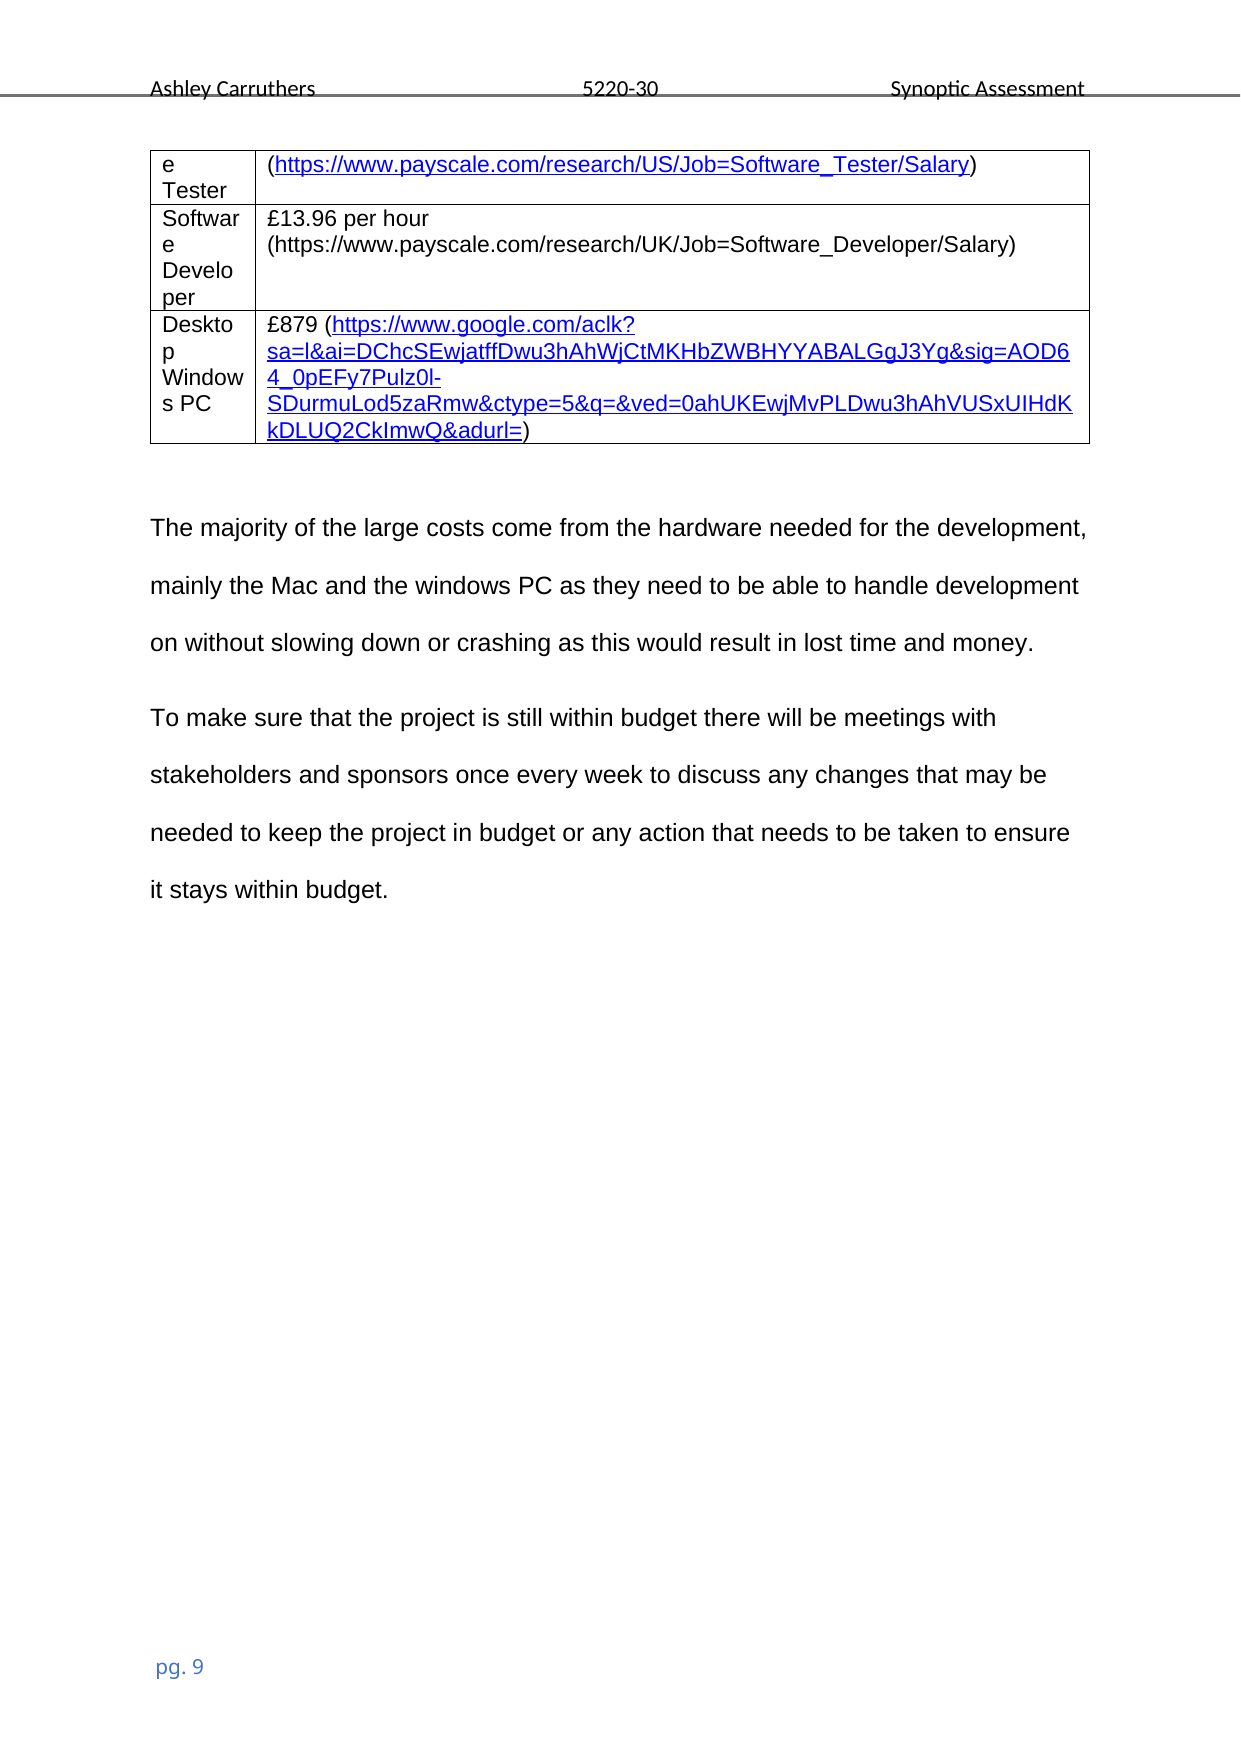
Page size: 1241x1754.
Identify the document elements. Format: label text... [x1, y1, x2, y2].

table_cell Software Tester [151, 151, 255, 204]
table_cell £13.96 per hour (https://www.payscale.com/research/UK/Job=Software_Developer/Salary) [256, 205, 1089, 310]
text To make sure that the project is still within budget there will be meetings with stakeholders and sponsors once every week to discuss any changes that may be needed to keep the project in budget or any action that needs to be taken to ensure it stays within budget. [150, 703, 1090, 904]
table_cell Desktop Windows PC [151, 311, 255, 443]
table_cell £879 (https://www.google.com/aclk?sa=l&ai=DChcSEwjatffDwu3hAhWjCtMKHbZWBHYYABALGgJ3Yg&sig=AOD64_0pEFy7Pulz0l-SDurmuLod5zaRmw&ctype=5&q=&ved=0ahUKEwjMvPLDwu3hAhVUSxUIHdKkDLUQ2CkImwQ&adurl=) [256, 311, 1089, 443]
text The majority of the large costs come from the hardware needed for the development, mainly the Mac and the windows PC as they need to be able to handle development on without slowing down or crashing as this would result in lost time and money. [150, 513, 1090, 657]
table_cell Software Developer [151, 205, 255, 310]
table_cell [256, 151, 1089, 204]
